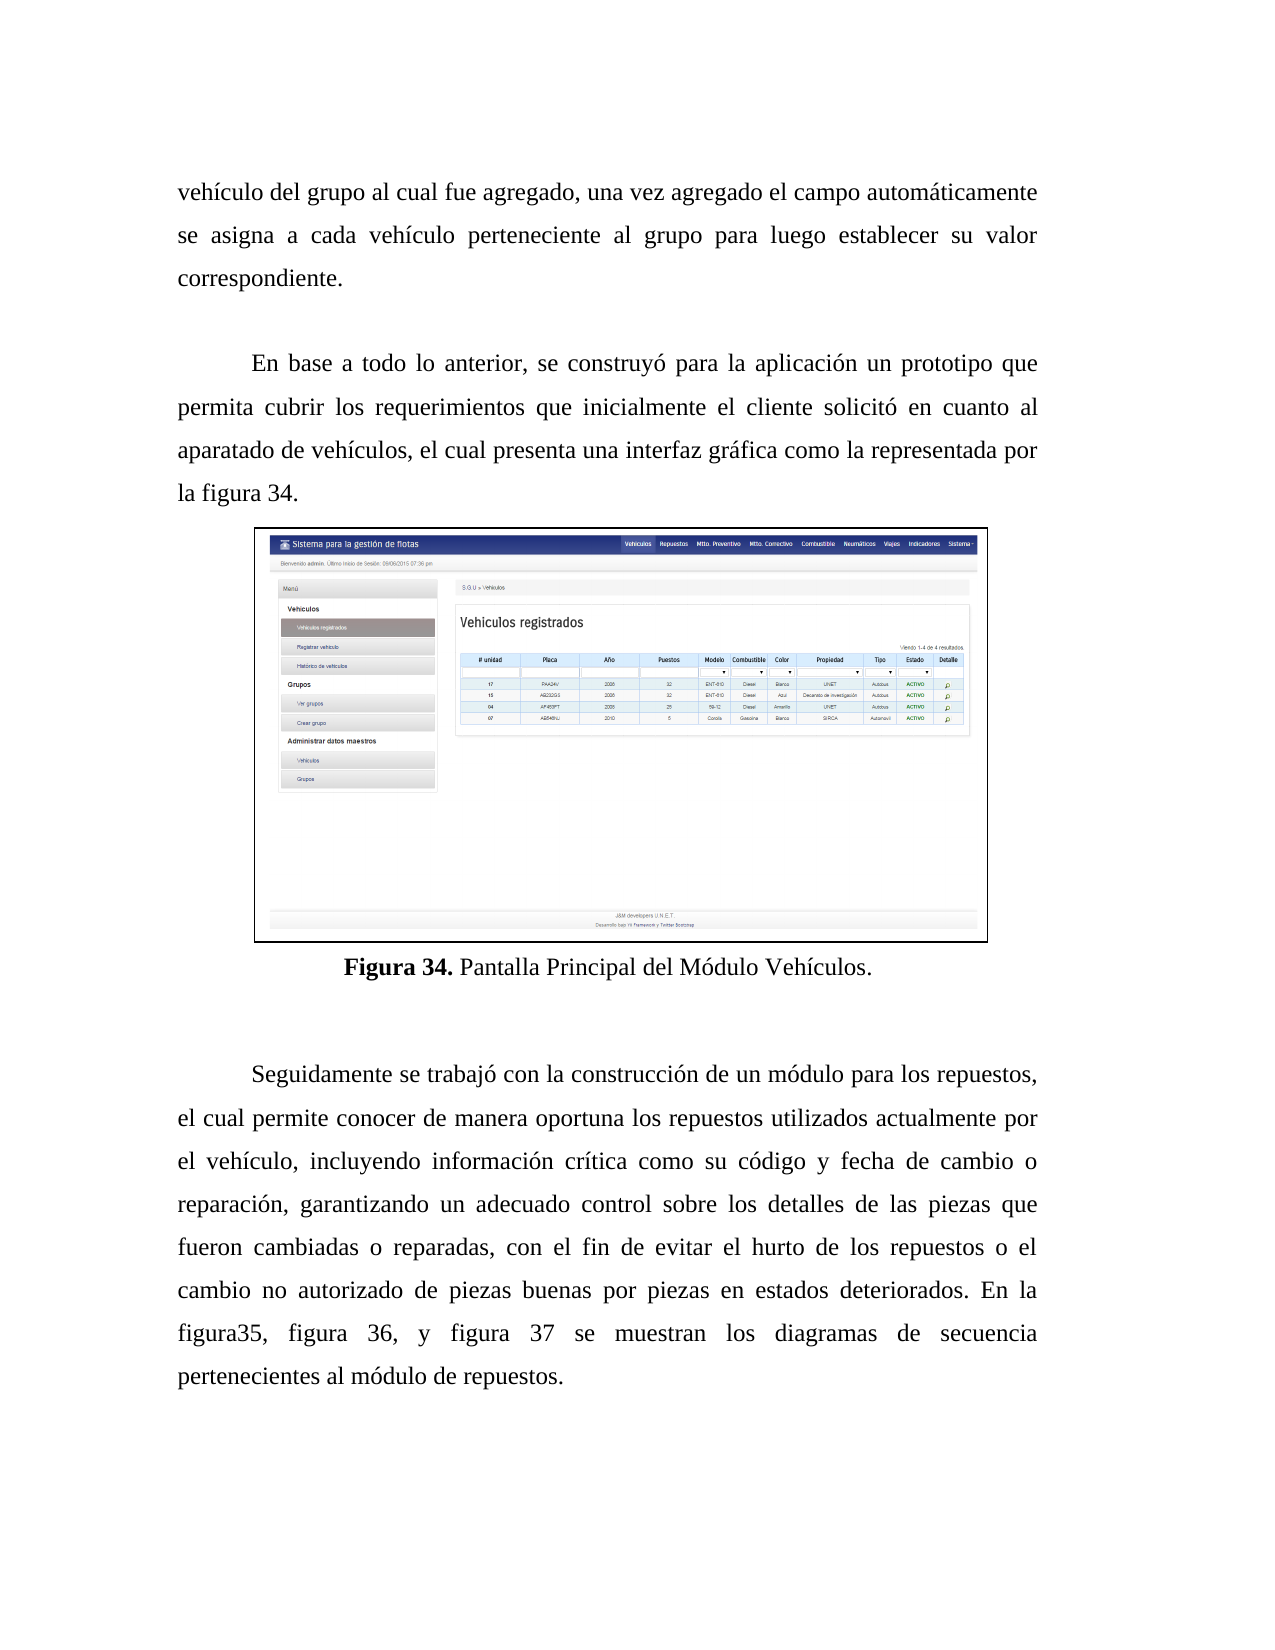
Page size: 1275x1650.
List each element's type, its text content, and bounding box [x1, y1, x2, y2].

picture [269, 535, 978, 929]
text Figura 34. Pantalla Principal del Módulo Vehículos. [177, 952, 1039, 981]
text Seguidamente se trabajó con la construcción de un módulo para los repuestos, el cual permite conocer de manera oportuna los repuestos utilizados actualmente por el vehículo, incluyendo información crítica como su código y fecha de cambio o reparación, garantizando un adecuado control sobre los detalles de las piezas que fueron cambiadas o reparadas, con el fin de evitar el hurto de los repuestos o el cambio no autorizado de piezas buenas por piezas en estados deteriorados. En la figura35, figura 36, y figura 37 se muestran los diagramas de secuencia pertenecientes al módulo de repuestos. [177, 1059, 1039, 1390]
text En base a todo lo anterior, se construyó para la aplicación un prototipo que permita cubrir los requerimientos que inicialmente el cliente solicitó en cuanto al aparatado de vehículos, el cual presenta una interfaz gráfica como la representada por la figura 34. [177, 348, 1039, 507]
